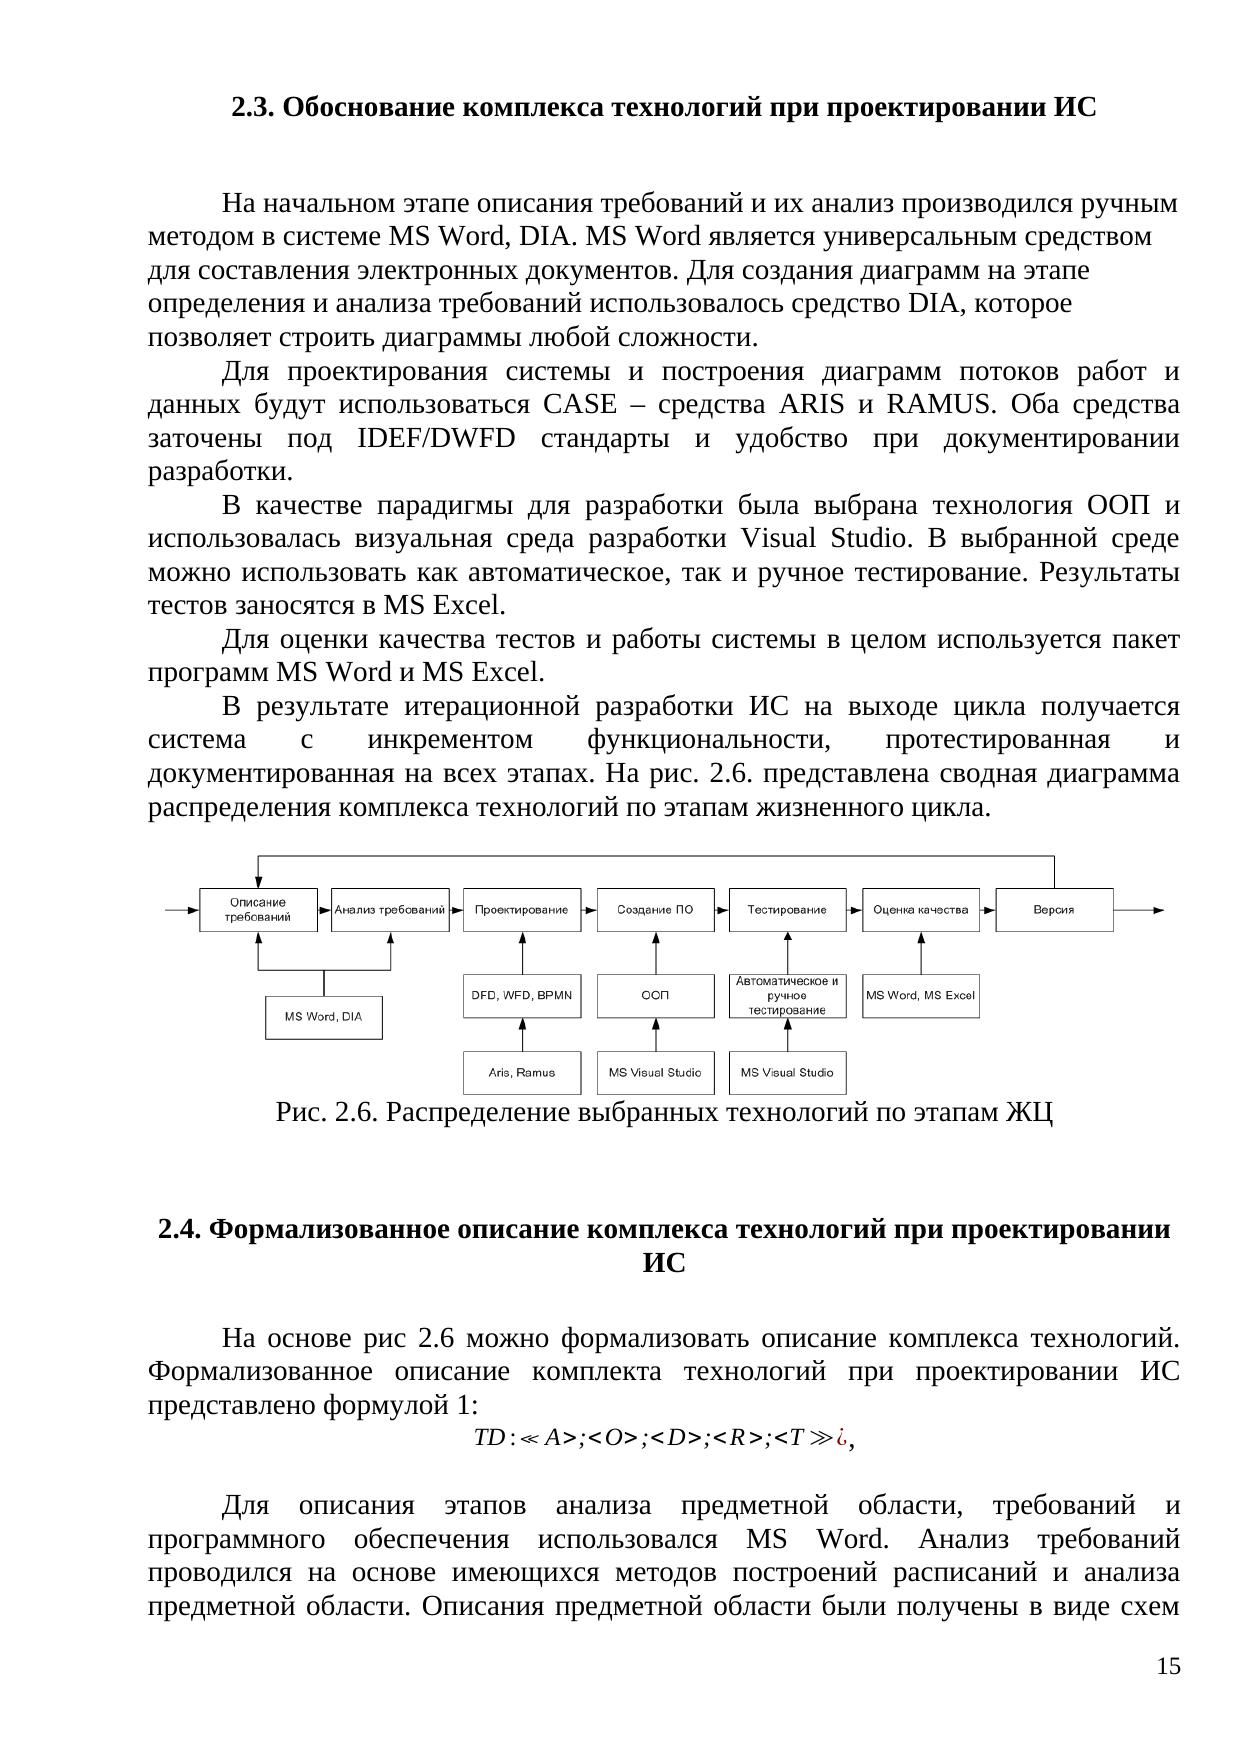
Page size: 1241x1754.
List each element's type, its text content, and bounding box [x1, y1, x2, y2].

text , [148, 1420, 1181, 1454]
subtitle 2.3. Обоснование комплекса технологий при проектировании ИС [148, 89, 1181, 122]
text На начальном этапе описания требований и их анализ производился ручным методом в системе MS Word, DIA. MS Word является универсальным средством для составления электронных документов. Для создания диаграмм на этапе определения и анализа требований использовалось средство DIA, которое позволяет строить диаграммы любой сложности. [148, 185, 1181, 353]
text Для проектирования системы и построения диаграмм потоков работ и данных будут использоваться CASE – средства ARIS и RAMUS. Оба средства заточены под IDEF/DWFD стандарты и удобство при документировании разработки. [148, 353, 1181, 487]
text Для оценки качества тестов и работы системы в целом используется пакет программ MS Word и MS Excel. [148, 621, 1181, 688]
text На основе рис 2.6 можно формализовать описание комплекса технологий. Формализованное описание комплекта технологий при проектировании ИС представлено формулой 1: [148, 1320, 1181, 1420]
text В качестве парадигмы для разработки была выбрана технология ООП и использовалась визуальная среда разработки Visual Studio. В выбранной среде можно использовать как автоматическое, так и ручное тестирование. Результаты тестов заносятся в MS Excel. [148, 487, 1181, 621]
text В результате итерационной разработки ИС на выходе цикла получается система с инкрементом функциональности, протестированная и документированная на всех этапах. На рис. 2.6. представлена сводная диаграмма распределения комплекса технологий по этапам жизненного цикла. [148, 688, 1181, 822]
subtitle 2.4. Формализованное описание комплекса технологий при проектировании ИС [148, 1211, 1181, 1278]
picture [164, 855, 1165, 1095]
text Рис. 2.6. Распределение выбранных технологий по этапам ЖЦ [148, 1094, 1181, 1128]
